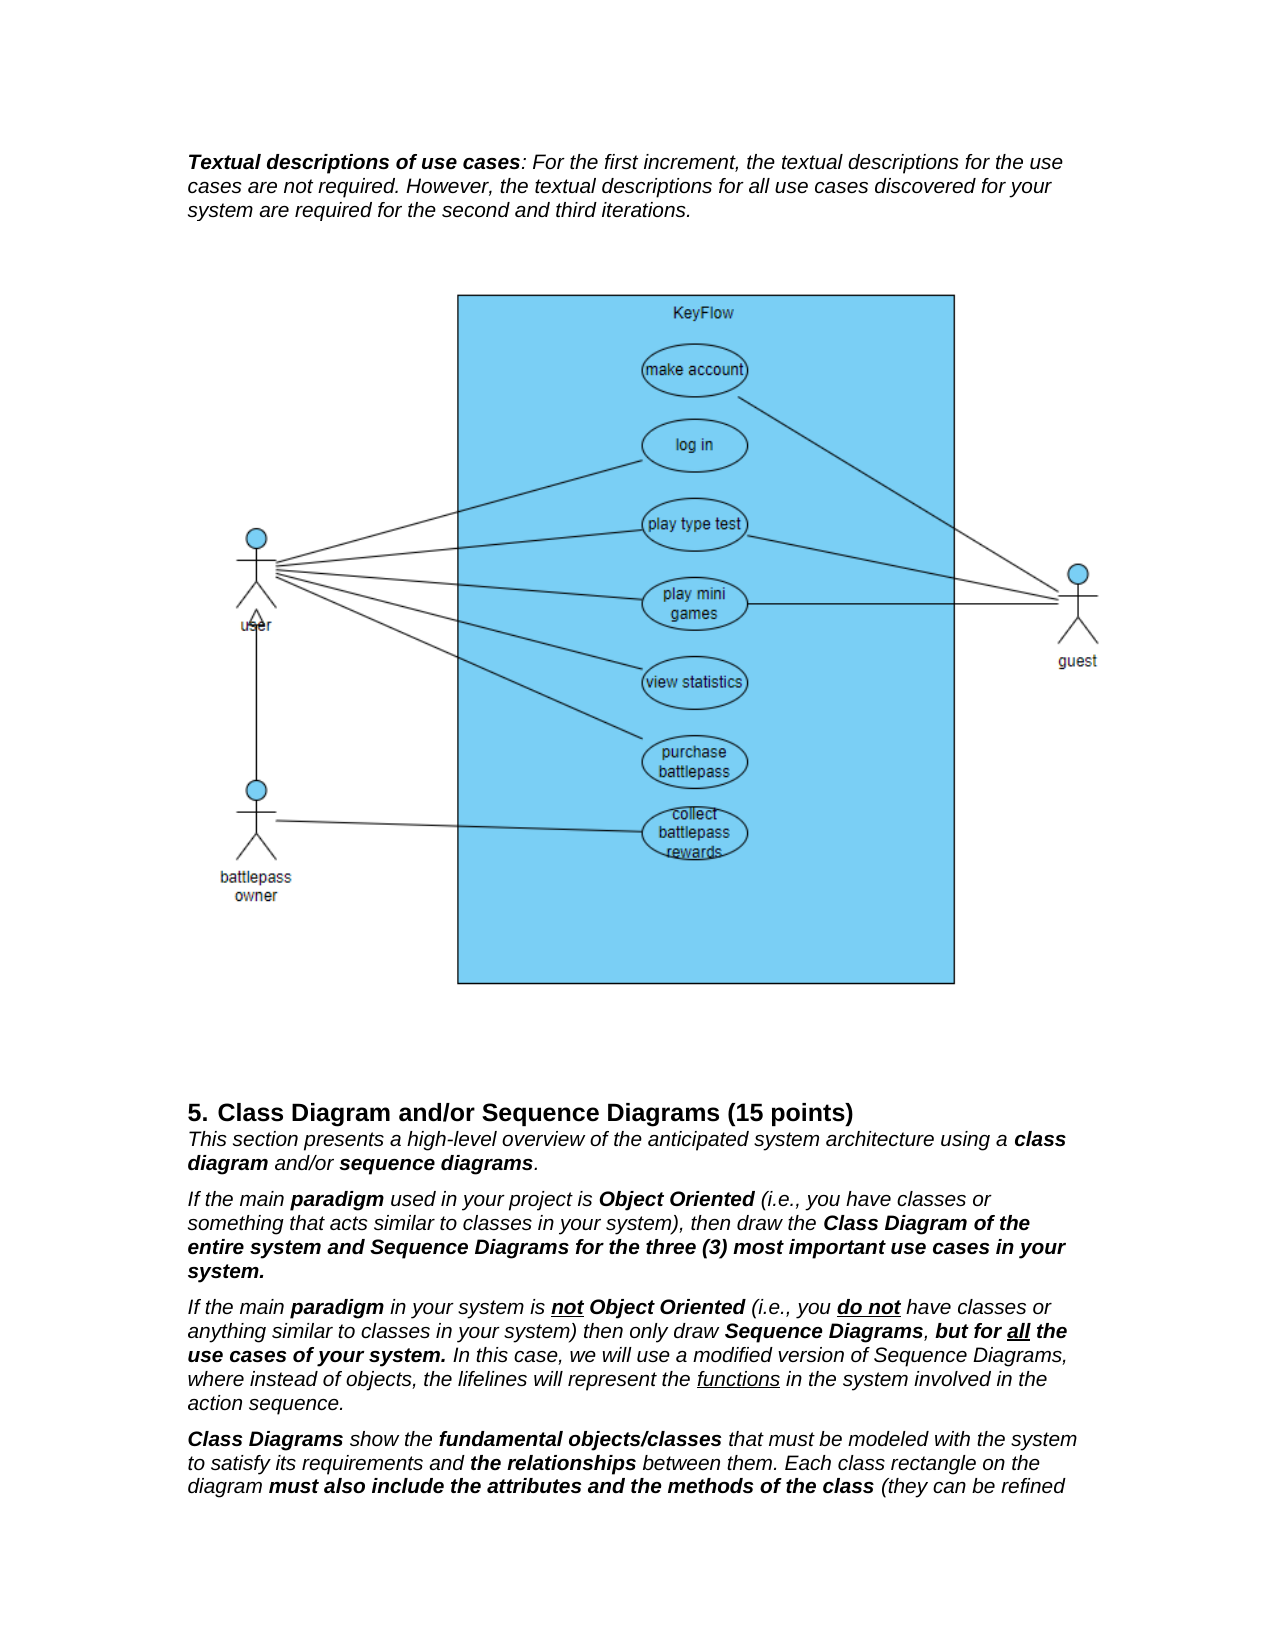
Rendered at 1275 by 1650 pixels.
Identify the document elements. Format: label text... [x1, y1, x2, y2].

text If the main paradigm in your system is not Object Oriented (i.e., you do not have classes or anything similar to classes in your system) then only draw Sequence Diagrams, but for all the use cases of your system. In this case, we will use a modified version of Sequence Diagrams, where instead of objects, the lifelines will represent the functions in the system involved in the action sequence. [187, 1294, 1087, 1414]
text Textual descriptions of use cases: For the first increment, the textual descriptions for the use cases are not required. However, the textual descriptions for all use cases discovered for your system are required for the second and third iterations. [187, 150, 1087, 221]
text This section presents a high-level overview of the anticipated system architecture using a class diagram and/or sequence diagrams. [187, 1127, 1087, 1175]
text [187, 1426, 1087, 1498]
subtitle Class Diagram and/or Sequence Diagrams (15 points) [187, 1098, 1087, 1127]
picture [187, 221, 1148, 1074]
text If the main paradigm used in your project is Object Oriented (i.e., you have classes or something that acts similar to classes in your system), then draw the Class Diagram of the entire system and Sequence Diagrams for the three (3) most important use cases in your system. [187, 1187, 1087, 1283]
